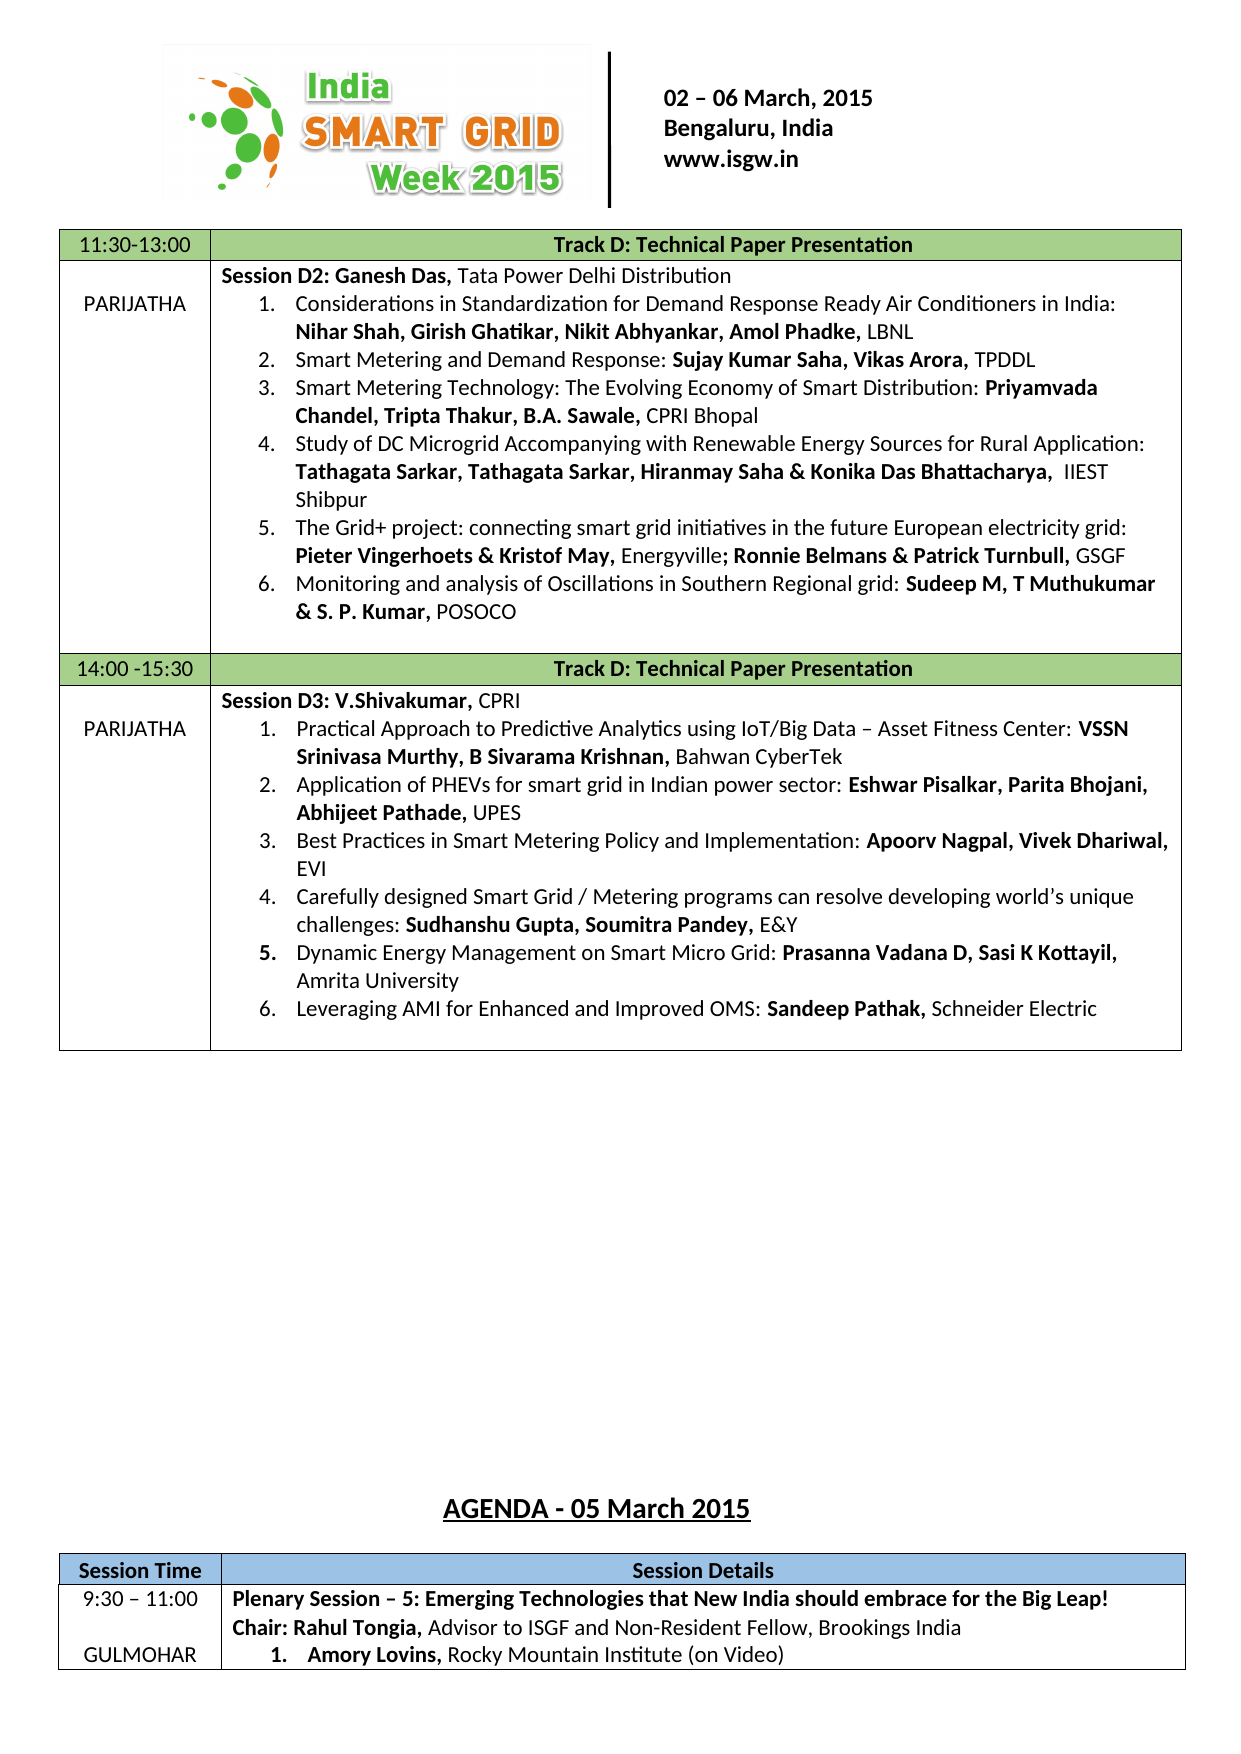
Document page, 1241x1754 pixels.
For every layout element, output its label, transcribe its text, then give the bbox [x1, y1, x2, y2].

table_cell 11:30-13:00 [60, 230, 210, 260]
table_cell PARIJATHA [60, 261, 210, 653]
table_cell 14:00 -15:30 [60, 654, 210, 685]
table_header Session Details [222, 1554, 1185, 1584]
table_cell 9:30 – 11:00 GULMOHAR [59, 1585, 221, 1669]
table_cell Session D2: Ganesh Das, Tata Power Delhi Distribution Considerations in Standardization for Demand Response Ready Air Conditioners in India: Nihar Shah, Girish Ghatikar, Nikit Abhyankar, Amol Phadke, LBNL Smart Metering and Demand Response: Sujay Kumar Saha, Vikas Arora, TPDDL Smart Metering Technology: The Evolving Economy of Smart Distribution: Priyamvada Chandel, Tripta Thakur, B.A. Sawale, CPRI Bhopal Study of DC Microgrid Accompanying with Renewable Energy Sources for Rural Application: Tathagata Sarkar, Tathagata Sarkar, Hiranmay Saha & Konika Das Bhattacharya, IIEST Shibpur The Grid+ project: connecting smart grid initiatives in the future European electricity grid: Pieter Vingerhoets & Kristof May, Energyville; Ronnie Belmans & Patrick Turnbull, GSGF Monitoring and analysis of Oscillations in Southern Regional grid: Sudeep M, T Muthukumar & S. P. Kumar, POSOCO [211, 261, 1181, 653]
picture [162, 44, 591, 201]
text AGENDA - 05 March 2015 [103, 1490, 1090, 1525]
table_cell PARIJATHA [60, 686, 210, 1050]
table_cell Track D: Technical Paper Presentation [211, 230, 1181, 260]
table_header Session Time [60, 1554, 221, 1584]
table_cell Session D3: V.Shivakumar, CPRI Practical Approach to Predictive Analytics using IoT/Big Data – Asset Fitness Center: VSSN Srinivasa Murthy, B Sivarama Krishnan, Bahwan CyberTek Application of PHEVs for smart grid in Indian power sector: Eshwar Pisalkar, Parita Bhojani, Abhijeet Pathade, UPES Best Practices in Smart Metering Policy and Implementation: Apoorv Nagpal, Vivek Dhariwal, EVI Carefully designed Smart Grid / Metering programs can resolve developing world’s unique challenges: Sudhanshu Gupta, Soumitra Pandey, E&Y Dynamic Energy Management on Smart Micro Grid: Prasanna Vadana D, Sasi K Kottayil, Amrita University Leveraging AMI for Enhanced and Improved OMS: Sandeep Pathak, Schneider Electric [211, 686, 1181, 1050]
table_cell Track D: Technical Paper Presentation [211, 654, 1181, 685]
